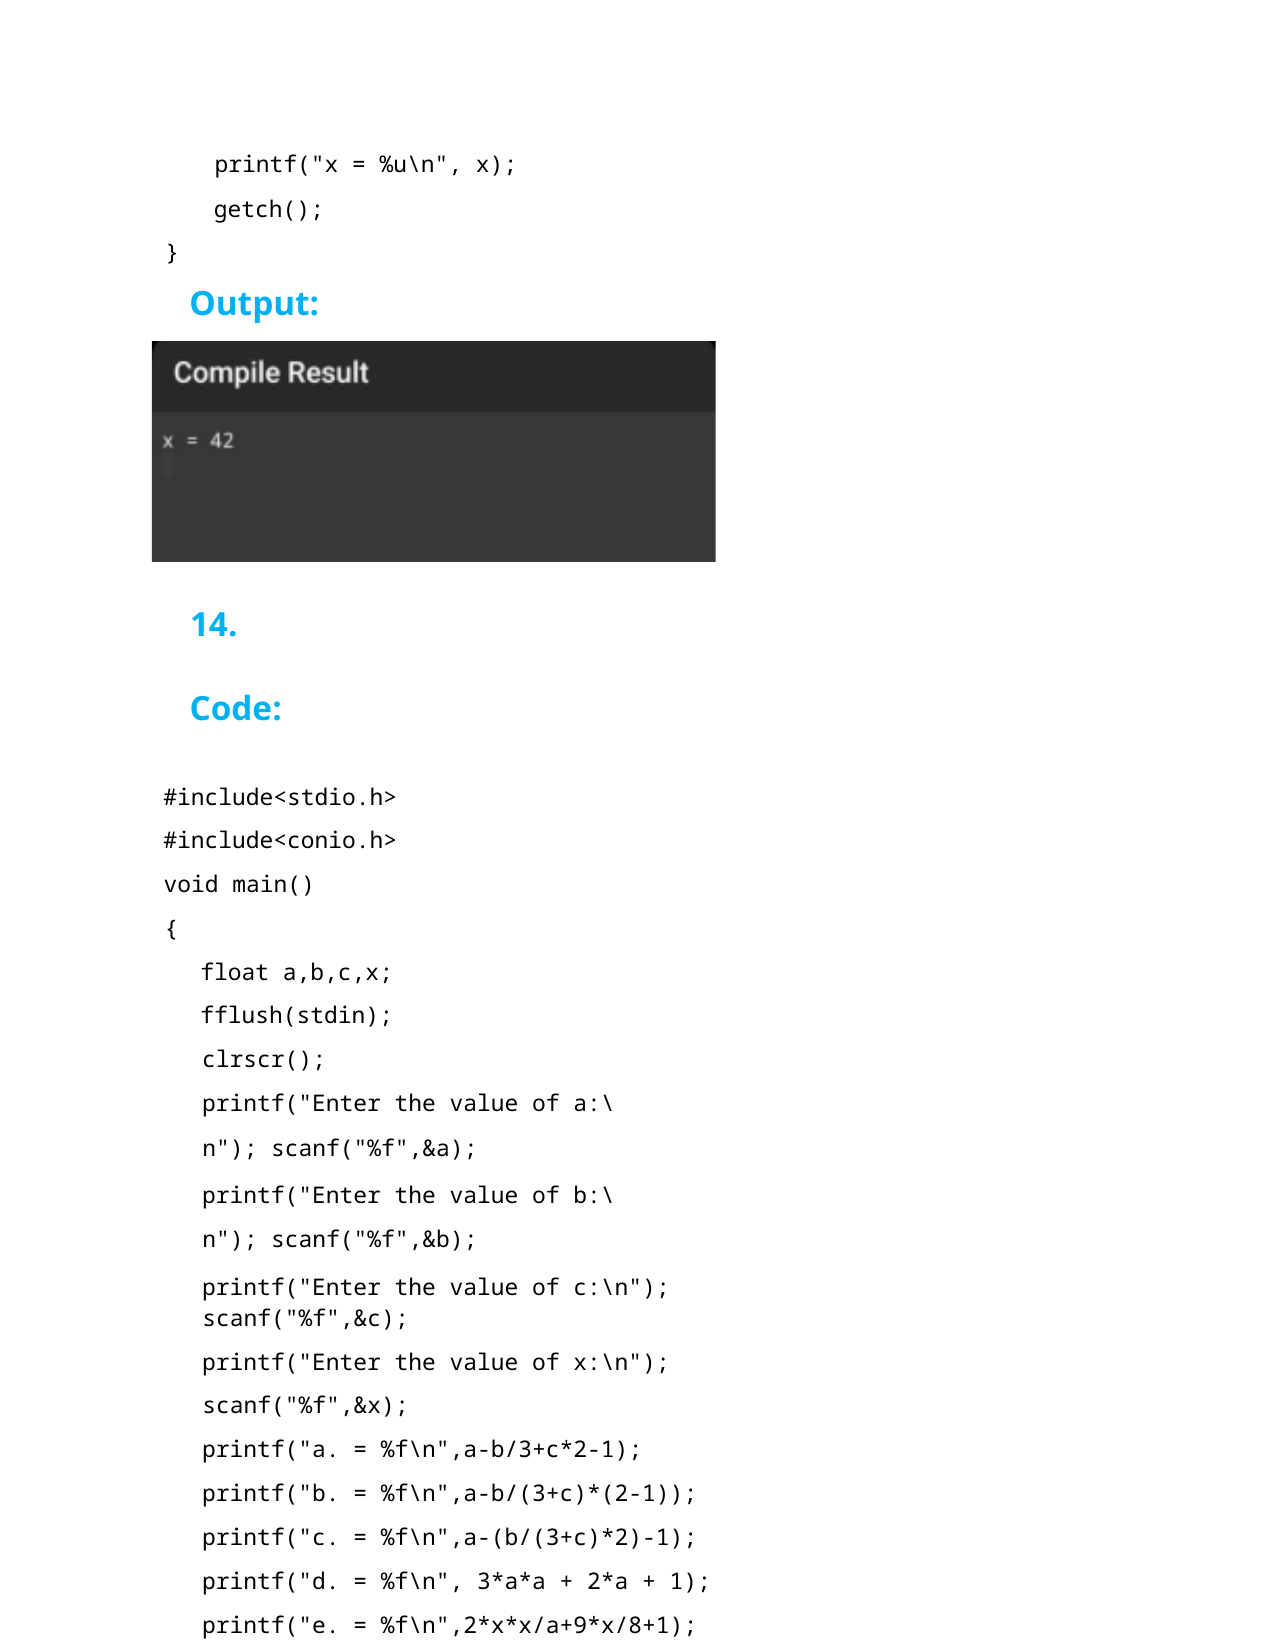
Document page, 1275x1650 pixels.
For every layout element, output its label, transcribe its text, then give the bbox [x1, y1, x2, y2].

text Output: [189, 280, 1159, 326]
text float a,b,c,x; [200, 956, 1159, 987]
text printf("d. = %f\n", 3*a*a + 2*a + 1); [202, 1564, 1159, 1596]
text printf("Enter the value of x:\n"); [202, 1346, 1159, 1377]
text Code: [189, 684, 1159, 730]
text #include<conio.h> [163, 824, 1159, 855]
text } [165, 236, 1159, 267]
text clrscr(); [202, 1043, 1159, 1075]
text 14. [190, 601, 1159, 646]
text printf("b. = %f\n",a-b/(3+c)*(2-1)); [202, 1477, 1159, 1508]
text printf("e. = %f\n",2*x*x/a+9*x/8+1); [202, 1609, 1159, 1640]
text printf("Enter the value of b:\n"); scanf("%f",&b); [202, 1179, 628, 1254]
text scanf("%f",&c); [202, 1302, 1159, 1333]
text #include<stdio.h> [163, 781, 1159, 812]
text void main() [163, 868, 1159, 899]
text fflush(stdin); [200, 999, 1159, 1031]
picture [151, 341, 716, 562]
text printf("x = %u\n", x); [214, 148, 1159, 180]
text scanf("%f",&x); [202, 1389, 1159, 1421]
text printf("Enter the value of c:\n"); [202, 1271, 1159, 1302]
text printf("c. = %f\n",a-(b/(3+c)*2)-1); [202, 1521, 1159, 1552]
text { [164, 912, 1159, 943]
text printf("Enter the value of a:\n"); scanf("%f",&a); [202, 1087, 628, 1163]
text printf("a. = %f\n",a-b/3+c*2-1); [202, 1433, 1159, 1465]
text getch(); [214, 192, 1159, 224]
